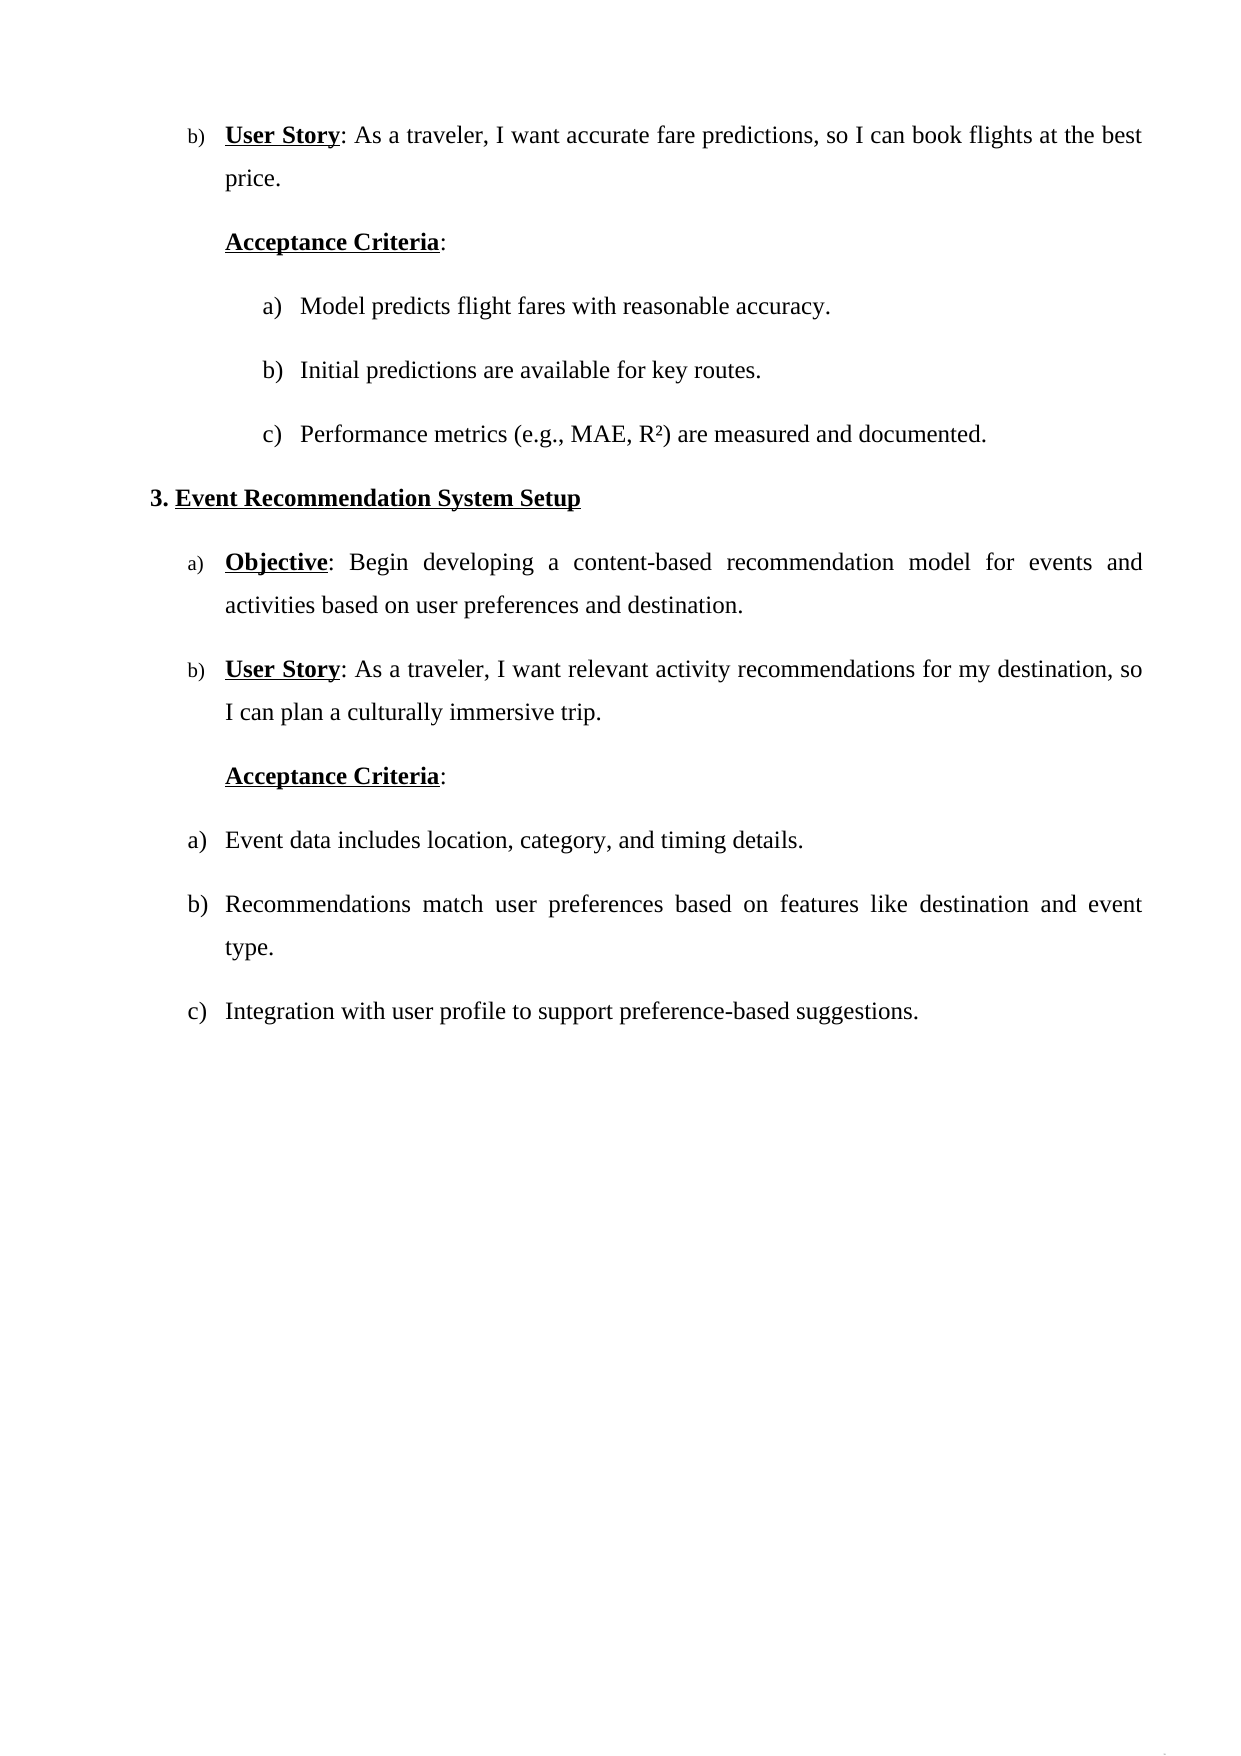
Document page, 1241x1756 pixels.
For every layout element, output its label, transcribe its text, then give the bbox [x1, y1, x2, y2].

list Objective: Begin developing a content-based recommendation model for events and activities based on user preferences and destination. [187, 547, 1143, 619]
list Integration with user profile to support preference-based suggestions. [187, 996, 1143, 1025]
list Event data includes location, category, and timing details. [187, 825, 1143, 854]
text Acceptance Criteria: [225, 761, 1143, 790]
list Model predicts flight fares with reasonable accuracy. [262, 291, 1143, 320]
text Acceptance Criteria: [225, 227, 1143, 256]
list User Story: As a traveler, I want relevant activity recommendations for my destination, so I can plan a culturally immersive trip. [187, 654, 1143, 726]
list Recommendations match user preferences based on features like destination and event type. [187, 889, 1143, 961]
list Performance metrics (e.g., MAE, R²) are measured and documented. [262, 419, 1143, 448]
text 3. Event Recommendation System Setup [150, 483, 1143, 512]
list Initial predictions are available for key routes. [262, 355, 1143, 384]
list User Story: As a traveler, I want accurate fare predictions, so I can book flights at the best price. [187, 120, 1143, 192]
